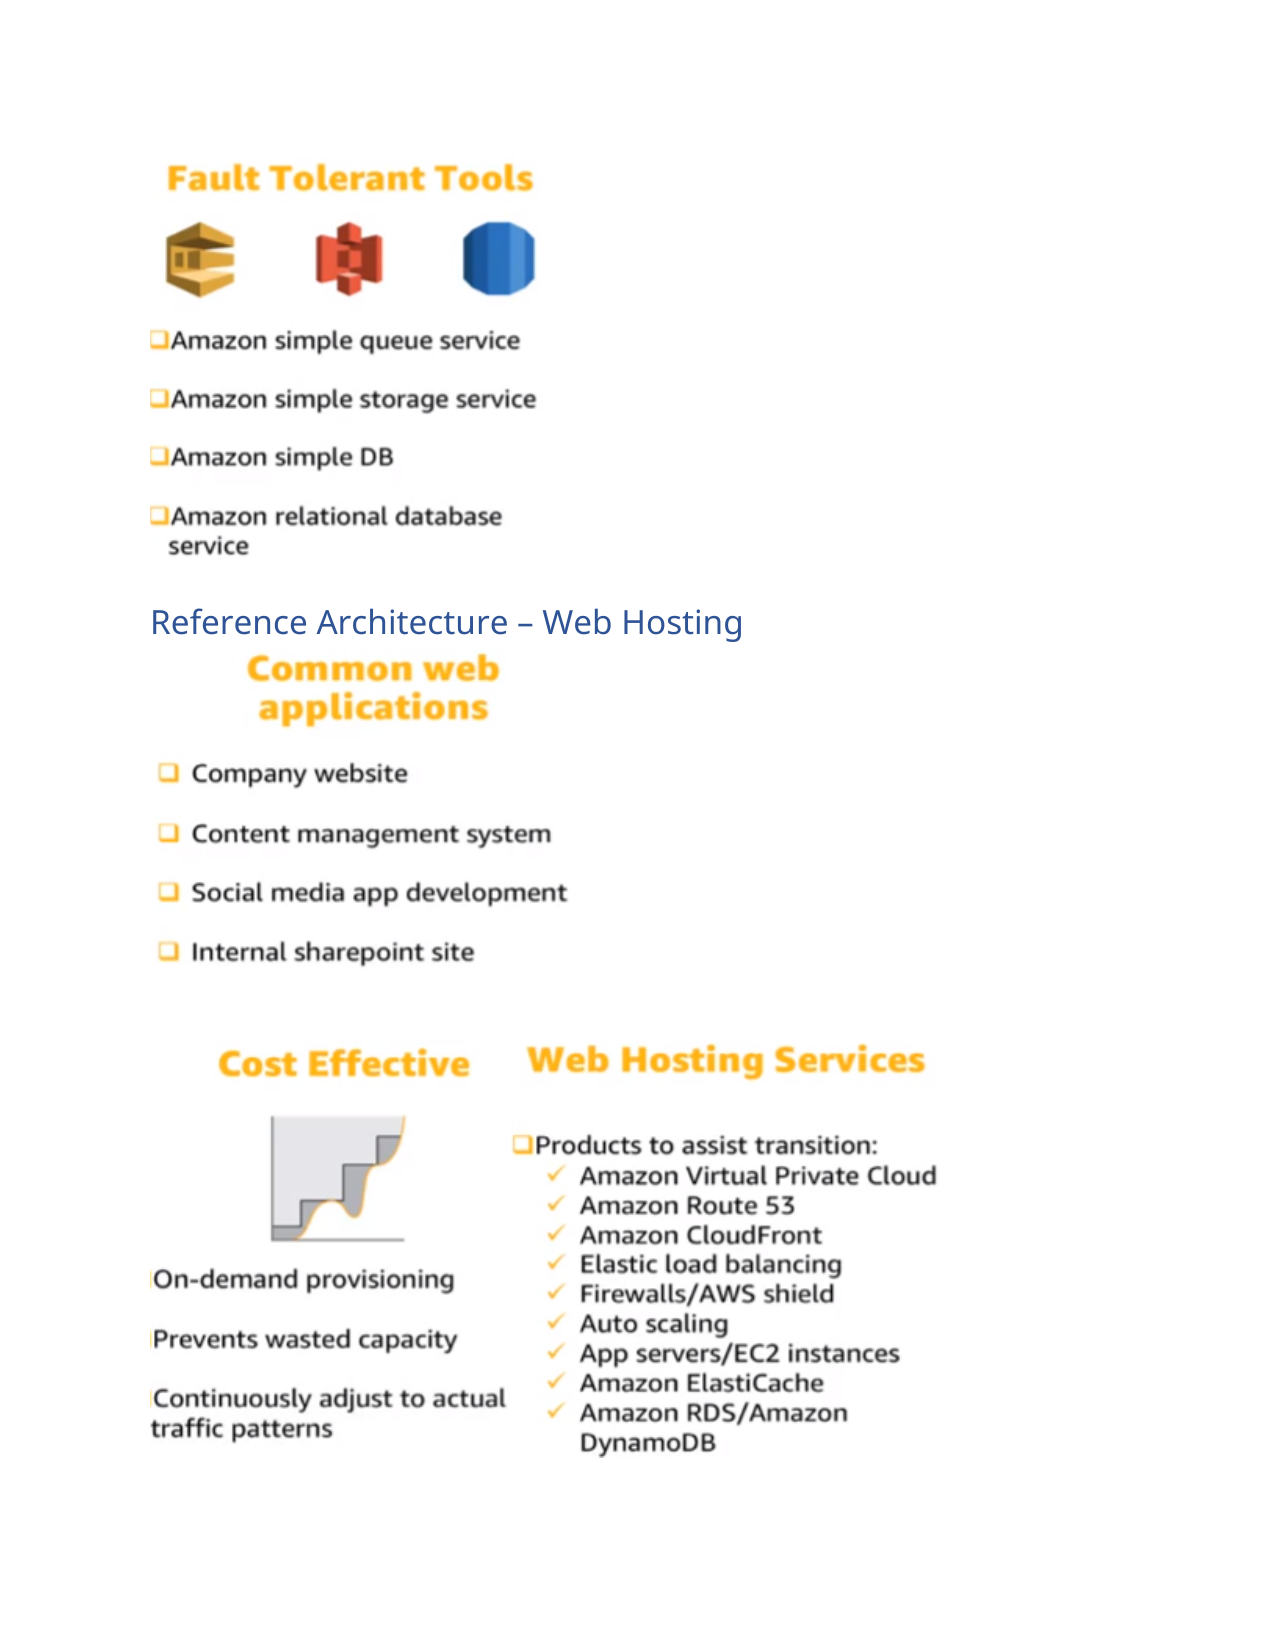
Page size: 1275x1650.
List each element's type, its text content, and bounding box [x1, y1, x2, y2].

picture [150, 150, 543, 572]
picture [150, 1037, 949, 1458]
picture [150, 648, 575, 972]
subtitle Reference Architecture – Web Hosting [150, 599, 1125, 644]
